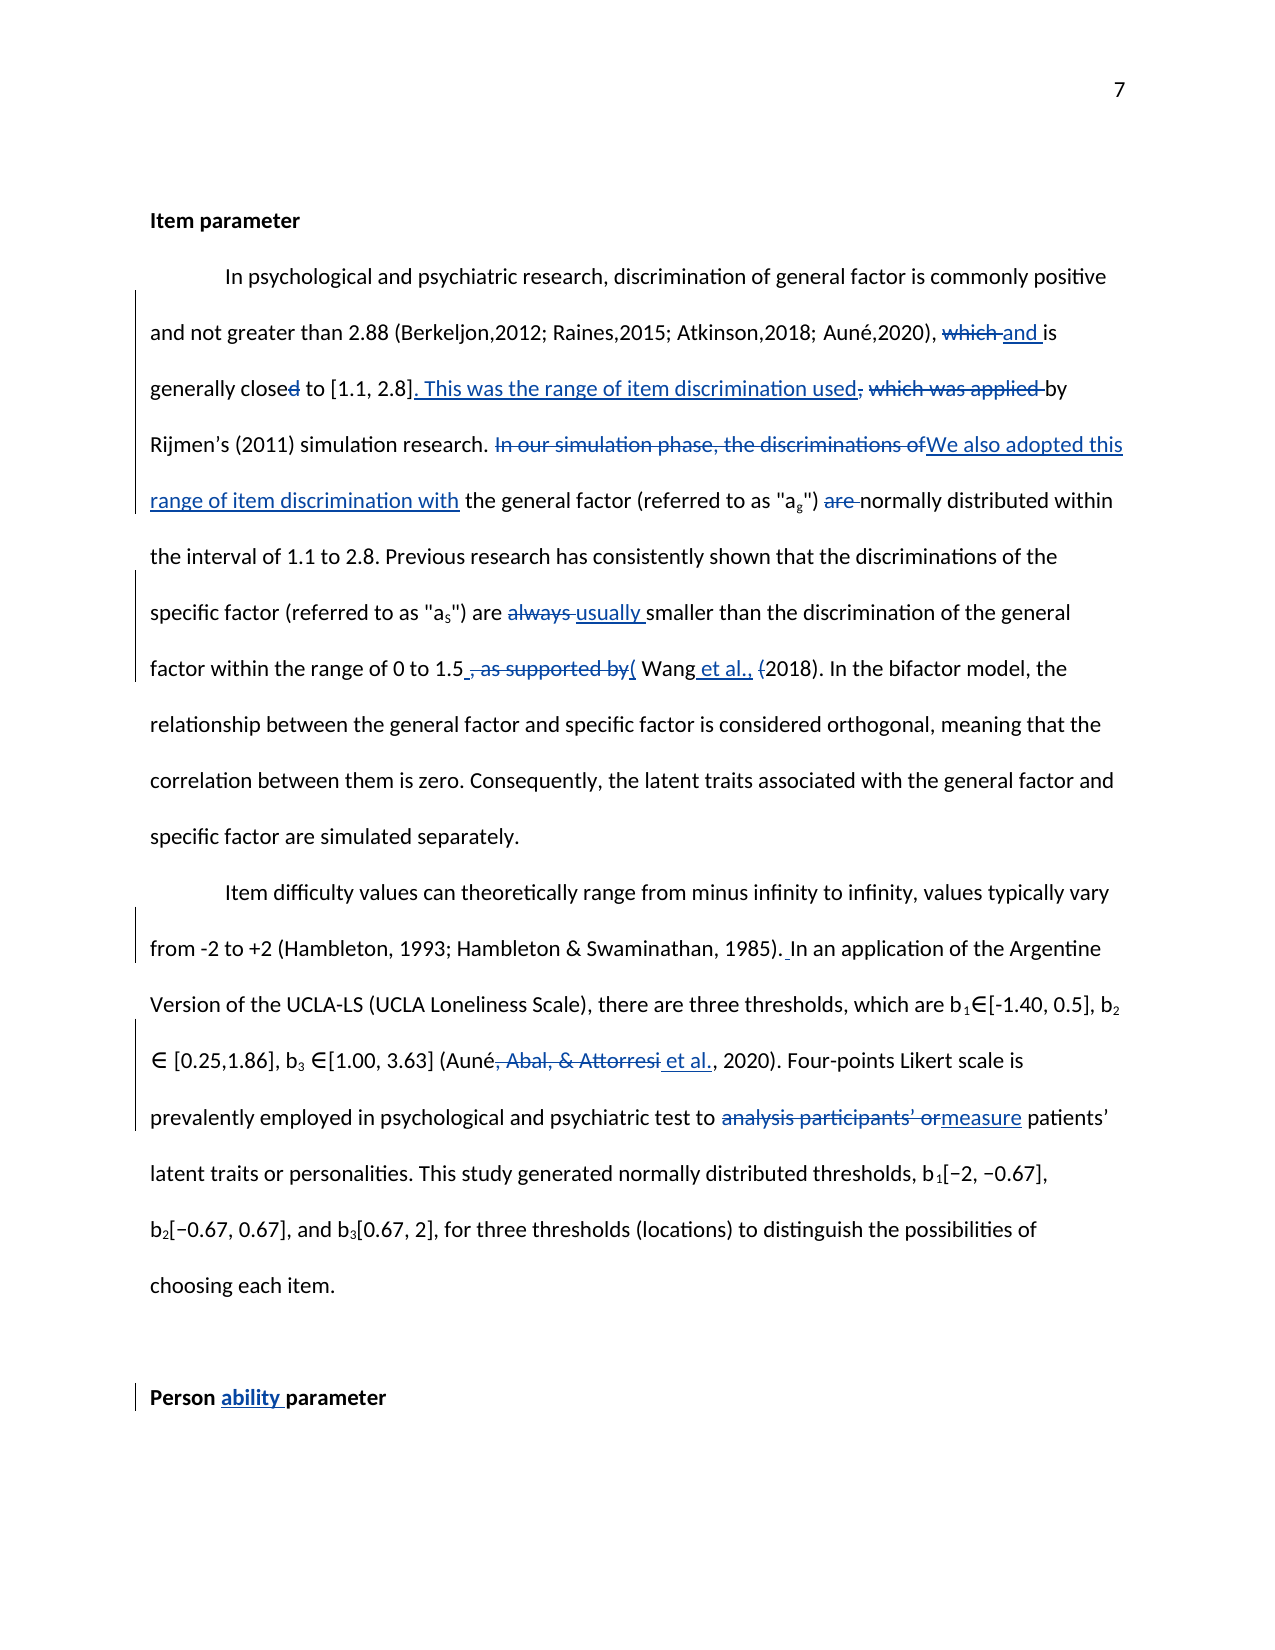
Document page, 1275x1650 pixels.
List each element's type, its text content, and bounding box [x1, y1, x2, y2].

text In psychological and psychiatric research, discrimination of general factor is commonly positive and not greater than 2.88 (Berkeljon,2012; Raines,2015; Atkinson,2018; Auné,2020), is generally close to [1.1, 2.8] by Rijmen’s (2011) simulation research. the general factor (referred to as "ag") normally distributed within the interval of 1.1 to 2.8. Previous research has consistently shown that the discriminations of the specific factor (referred to as "aS") are smaller than the discrimination of the general factor within the range of 0 to 1.5 Wang 2018). In the bifactor model, the relationship between the general factor and specific factor is considered orthogonal, meaning that the correlation between them is zero. Consequently, the latent traits associated with the general factor and specific factor are simulated separately. [150, 262, 1125, 851]
text Item difficulty values can theoretically range from minus infinity to infinity, values typically vary from -2 to +2 (Hambleton, 1993; Hambleton & Swaminathan, 1985).In an application of the Argentine Version of the UCLA-LS (UCLA Loneliness Scale), there are three thresholds, which are b1[-1.40, 0.5], b2 [0.25,1.86], b3 [1.00, 3.63] (Auné, 2020). Four-points Likert scale is prevalently employed in psychological and psychiatric test to patients’ latent traits or personalities. This study generated normally distributed thresholds, b1[−2, −0.67], b2[−0.67, 0.67], and b3[0.67, 2], for three thresholds (locations) to distinguish the possibilities of choosing each item. [150, 878, 1125, 1299]
text Person parameter [150, 1383, 1125, 1411]
text Item parameter [150, 206, 1125, 234]
